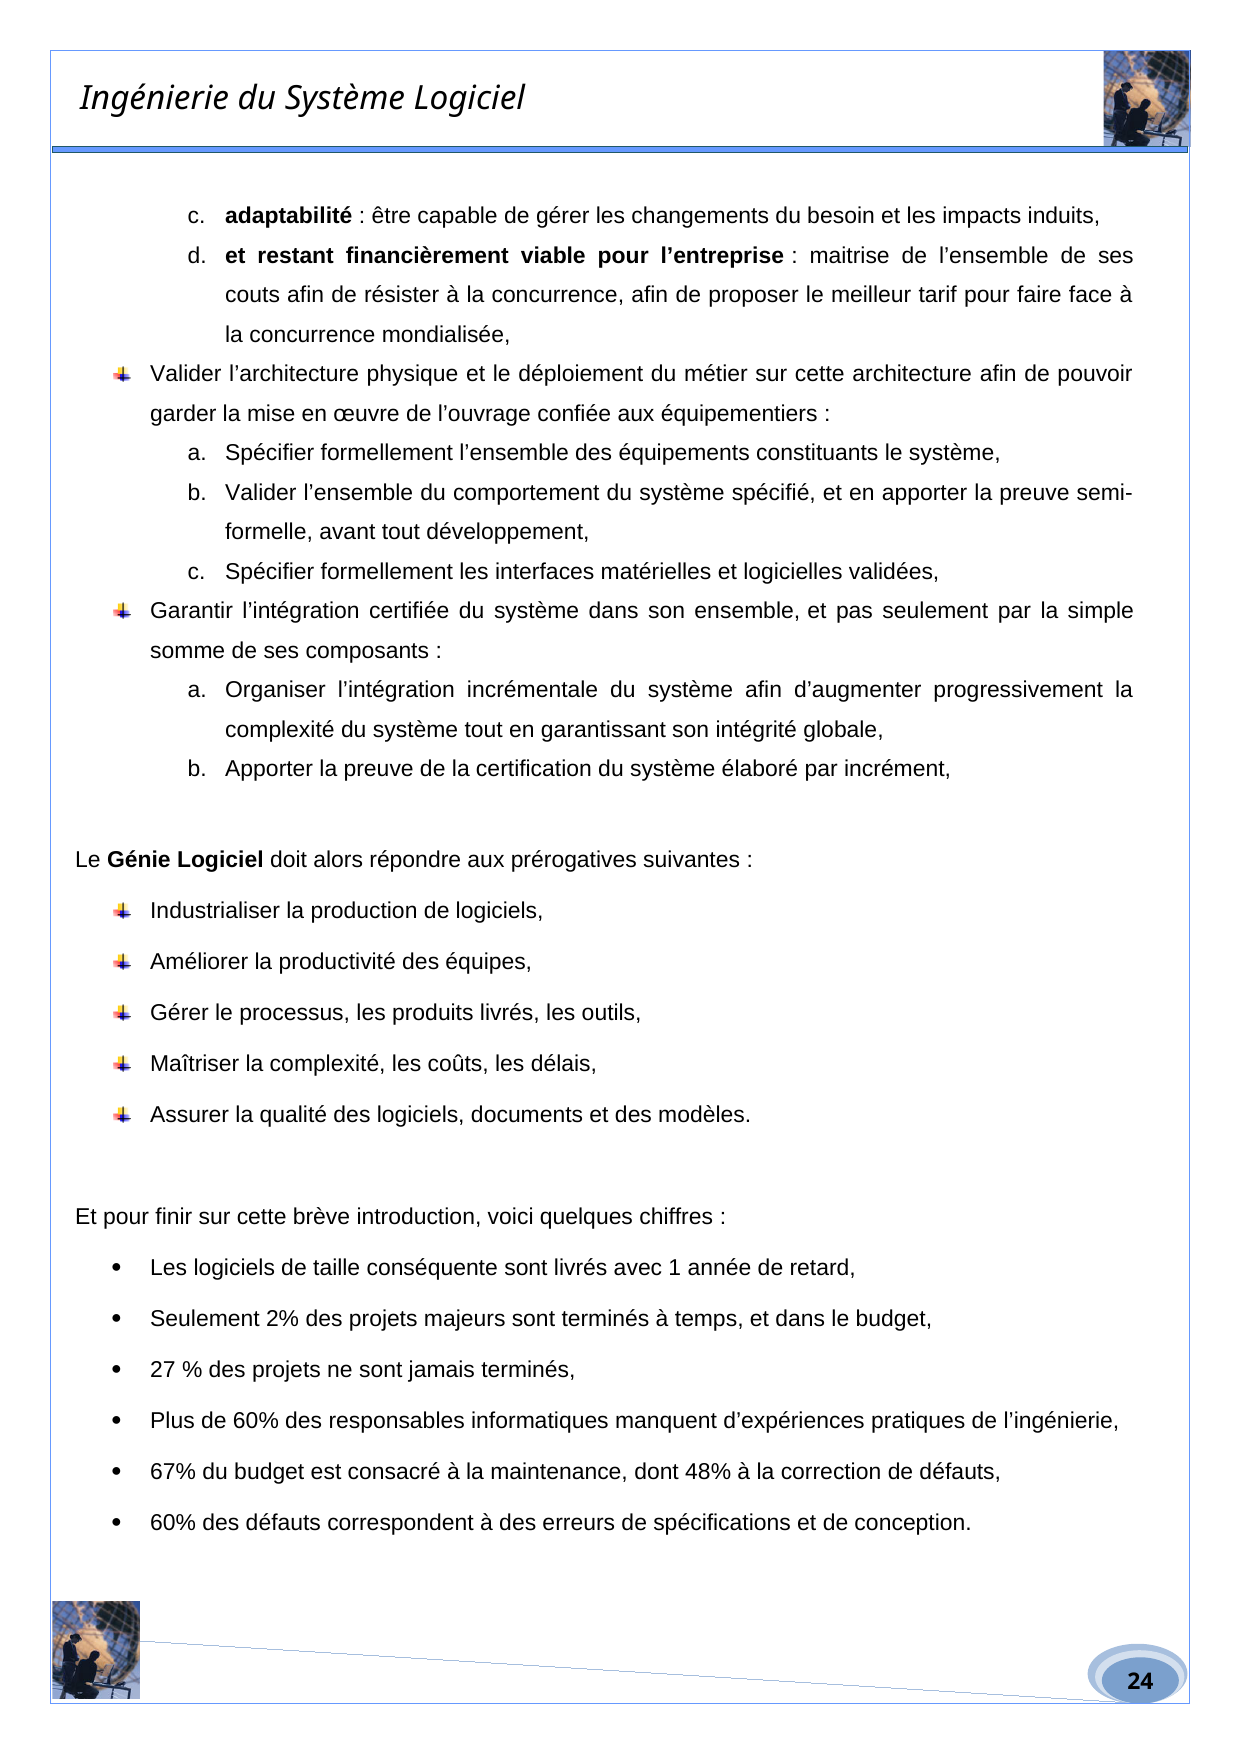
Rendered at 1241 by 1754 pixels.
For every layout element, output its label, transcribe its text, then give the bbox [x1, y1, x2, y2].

list Industrialiser la production de logiciels, [112, 897, 1134, 923]
picture [52, 1601, 140, 1699]
list Seulement 2% des projets majeurs sont terminés à temps, et dans le budget, [112, 1305, 1134, 1331]
picture [113, 365, 131, 382]
list 27 % des projets ne sont jamais terminés, [112, 1356, 1134, 1382]
list 60% des défauts correspondent à des erreurs de spécifications et de conception. [112, 1509, 1134, 1535]
list Spécifier formellement les interfaces matérielles et logicielles validées, [187, 558, 1134, 584]
list Garantir l’intégration certifiée du système dans son ensemble, et pas seulement par la simple somme de ses composants : [112, 597, 1134, 663]
picture [1103, 51, 1189, 147]
list Gérer le processus, les produits livrés, les outils, [112, 999, 1134, 1025]
picture [113, 1003, 131, 1021]
picture [113, 952, 131, 970]
list Les logiciels de taille conséquente sont livrés avec 1 année de retard, [112, 1254, 1134, 1280]
list Améliorer la productivité des équipes, [112, 948, 1134, 974]
list Organiser l’intégration incrémentale du système afin d’augmenter progressivement la complexité du système tout en garantissant son intégrité globale, [187, 676, 1134, 742]
text Le Génie Logiciel doit alors répondre aux prérogatives suivantes : [75, 846, 1134, 872]
list Valider l’architecture physique et le déploiement du métier sur cette architecture afin de pouvoir garder la mise en œuvre de l’ouvrage confiée aux équipementiers : [112, 360, 1134, 426]
text Et pour finir sur cette brève introduction, voici quelques chiffres : [75, 1203, 1134, 1229]
list Apporter la preuve de la certification du système élaboré par incrément, [187, 755, 1134, 781]
picture [113, 601, 131, 619]
picture [113, 1105, 131, 1123]
picture [113, 901, 131, 919]
list adaptabilité : être capable de gérer les changements du besoin et les impacts induits, [187, 202, 1134, 229]
list Assurer la qualité des logiciels, documents et des modèles. [112, 1101, 1134, 1127]
list Maîtriser la complexité, les coûts, les délais, [112, 1050, 1134, 1076]
list Spécifier formellement l’ensemble des équipements constituants le système, [187, 439, 1134, 466]
list Valider l’ensemble du comportement du système spécifié, et en apporter la preuve semi-formelle, avant tout développement, [187, 479, 1134, 544]
list 67% du budget est consacré à la maintenance, dont 48% à la correction de défauts, [112, 1458, 1134, 1484]
picture [113, 1054, 131, 1072]
list et restant financièrement viable pour l’entreprise : maitrise de l’ensemble de ses couts afin de résister à la concurrence, afin de proposer le meilleur tarif pour faire face à la concurrence mondialisée, [187, 242, 1134, 347]
list Plus de 60% des responsables informatiques manquent d’expériences pratiques de l’ingénierie, [112, 1407, 1134, 1433]
